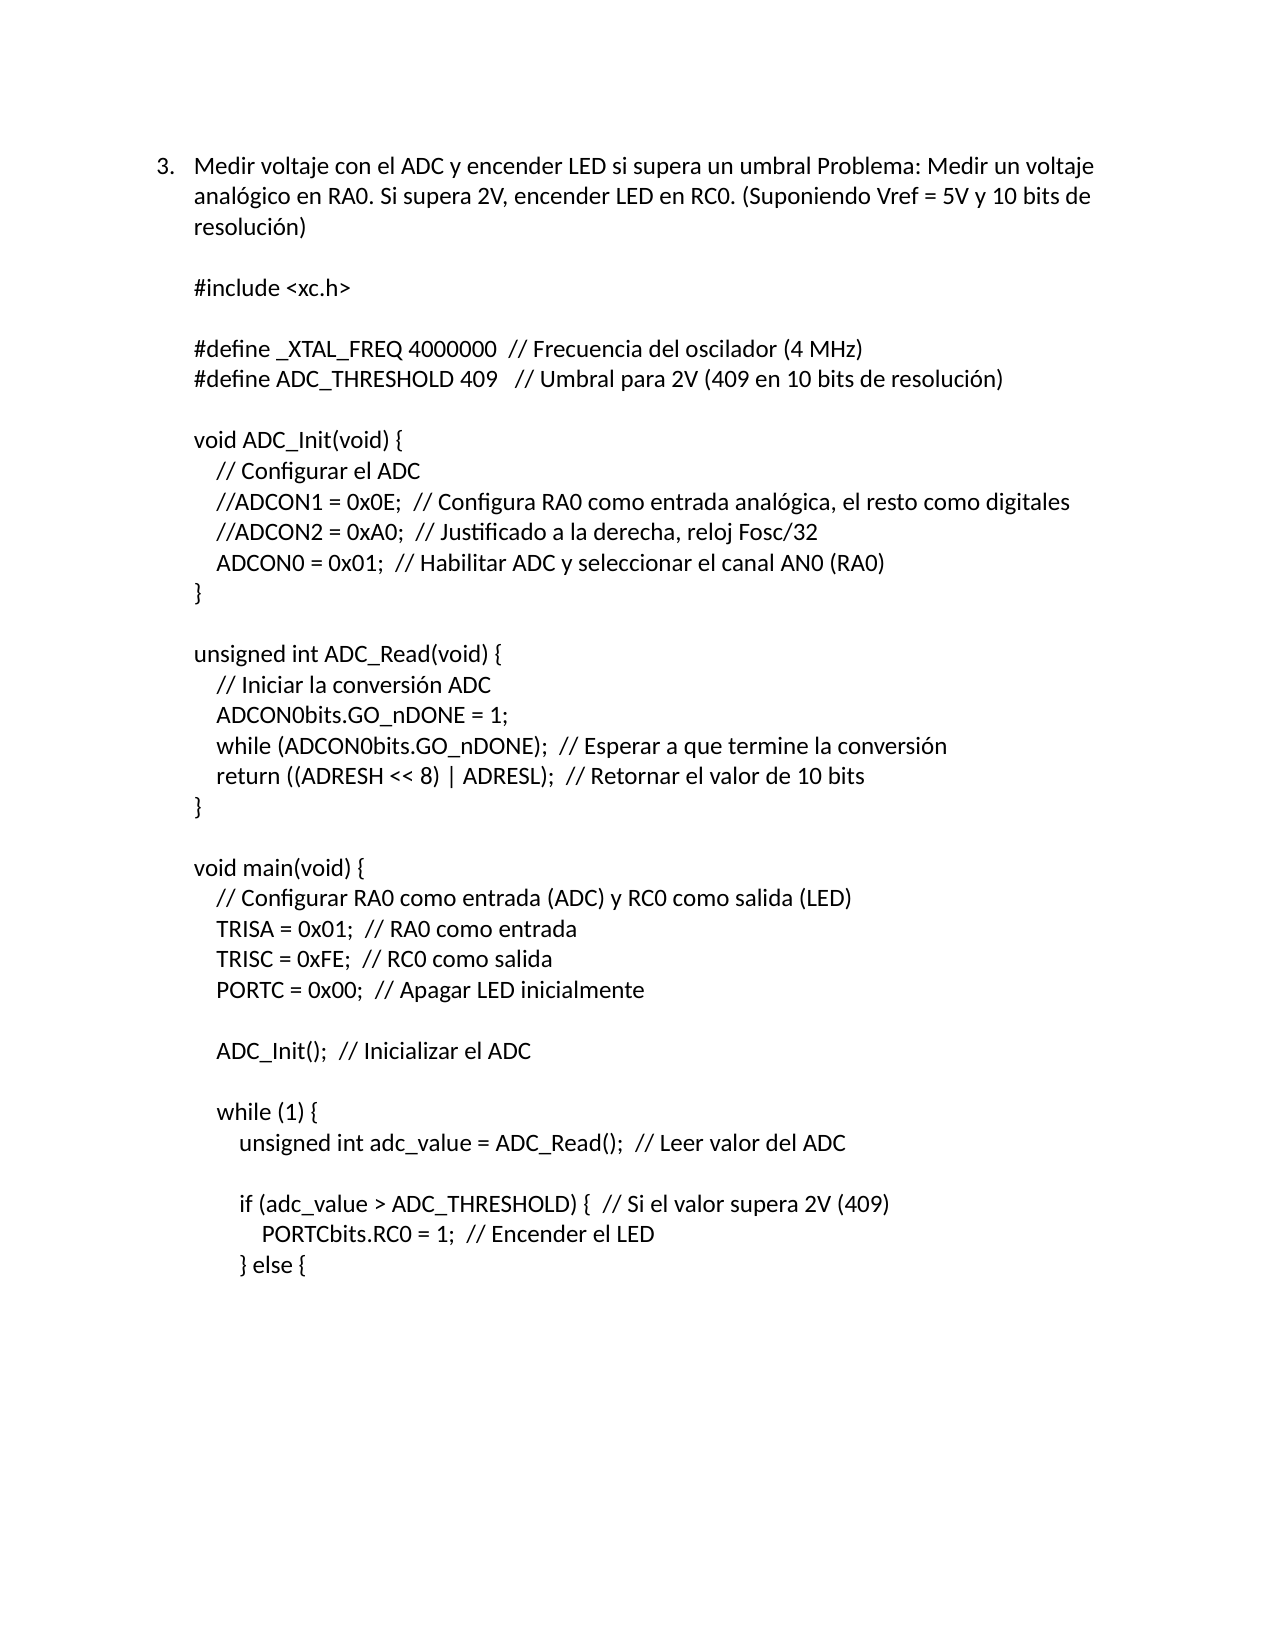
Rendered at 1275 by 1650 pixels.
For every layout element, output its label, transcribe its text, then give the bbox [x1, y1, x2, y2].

list if (adc_value > ADC_THRESHOLD) { // Si el valor supera 2V (409) [194, 1188, 1125, 1218]
list // Configurar el ADC [194, 455, 1125, 486]
list #include <xc.h> [194, 272, 1125, 303]
list unsigned int adc_value = ADC_Read(); // Leer valor del ADC [194, 1127, 1125, 1157]
list PORTC = 0x00; // Apagar LED inicialmente [194, 974, 1125, 1004]
list Medir voltaje con el ADC y encender LED si supera un umbral Problema: Medir un voltaje analógico en RA0. Si supera 2V, encender LED en RC0. (Suponiendo Vref = 5V y 10 bits de resolución) [156, 150, 1125, 242]
list } else { [194, 1249, 1125, 1279]
list PORTCbits.RC0 = 1; // Encender el LED [194, 1218, 1125, 1249]
list } [194, 791, 1125, 821]
list ADCON0bits.GO_nDONE = 1; [194, 699, 1125, 730]
list void ADC_Init(void) { [194, 425, 1125, 455]
list } [194, 577, 1125, 608]
list //ADCON2 = 0xA0; // Justificado a la derecha, reloj Fosc/32 [194, 516, 1125, 547]
list TRISA = 0x01; // RA0 como entrada [194, 913, 1125, 943]
list // Iniciar la conversión ADC [194, 669, 1125, 699]
list ADC_Init(); // Inicializar el ADC [194, 1035, 1125, 1066]
list #define _XTAL_FREQ 4000000 // Frecuencia del oscilador (4 MHz) [194, 333, 1125, 364]
list void main(void) { [194, 852, 1125, 882]
list #define ADC_THRESHOLD 409 // Umbral para 2V (409 en 10 bits de resolución) [194, 364, 1125, 394]
list return ((ADRESH << 8) | ADRESL); // Retornar el valor de 10 bits [194, 760, 1125, 791]
list while (ADCON0bits.GO_nDONE); // Esperar a que termine la conversión [194, 730, 1125, 760]
list unsigned int ADC_Read(void) { [194, 638, 1125, 669]
list // Configurar RA0 como entrada (ADC) y RC0 como salida (LED) [194, 882, 1125, 913]
list while (1) { [194, 1096, 1125, 1127]
list ADCON0 = 0x01; // Habilitar ADC y seleccionar el canal AN0 (RA0) [194, 547, 1125, 577]
list TRISC = 0xFE; // RC0 como salida [194, 943, 1125, 974]
list //ADCON1 = 0x0E; // Configura RA0 como entrada analógica, el resto como digitales [194, 486, 1125, 516]
